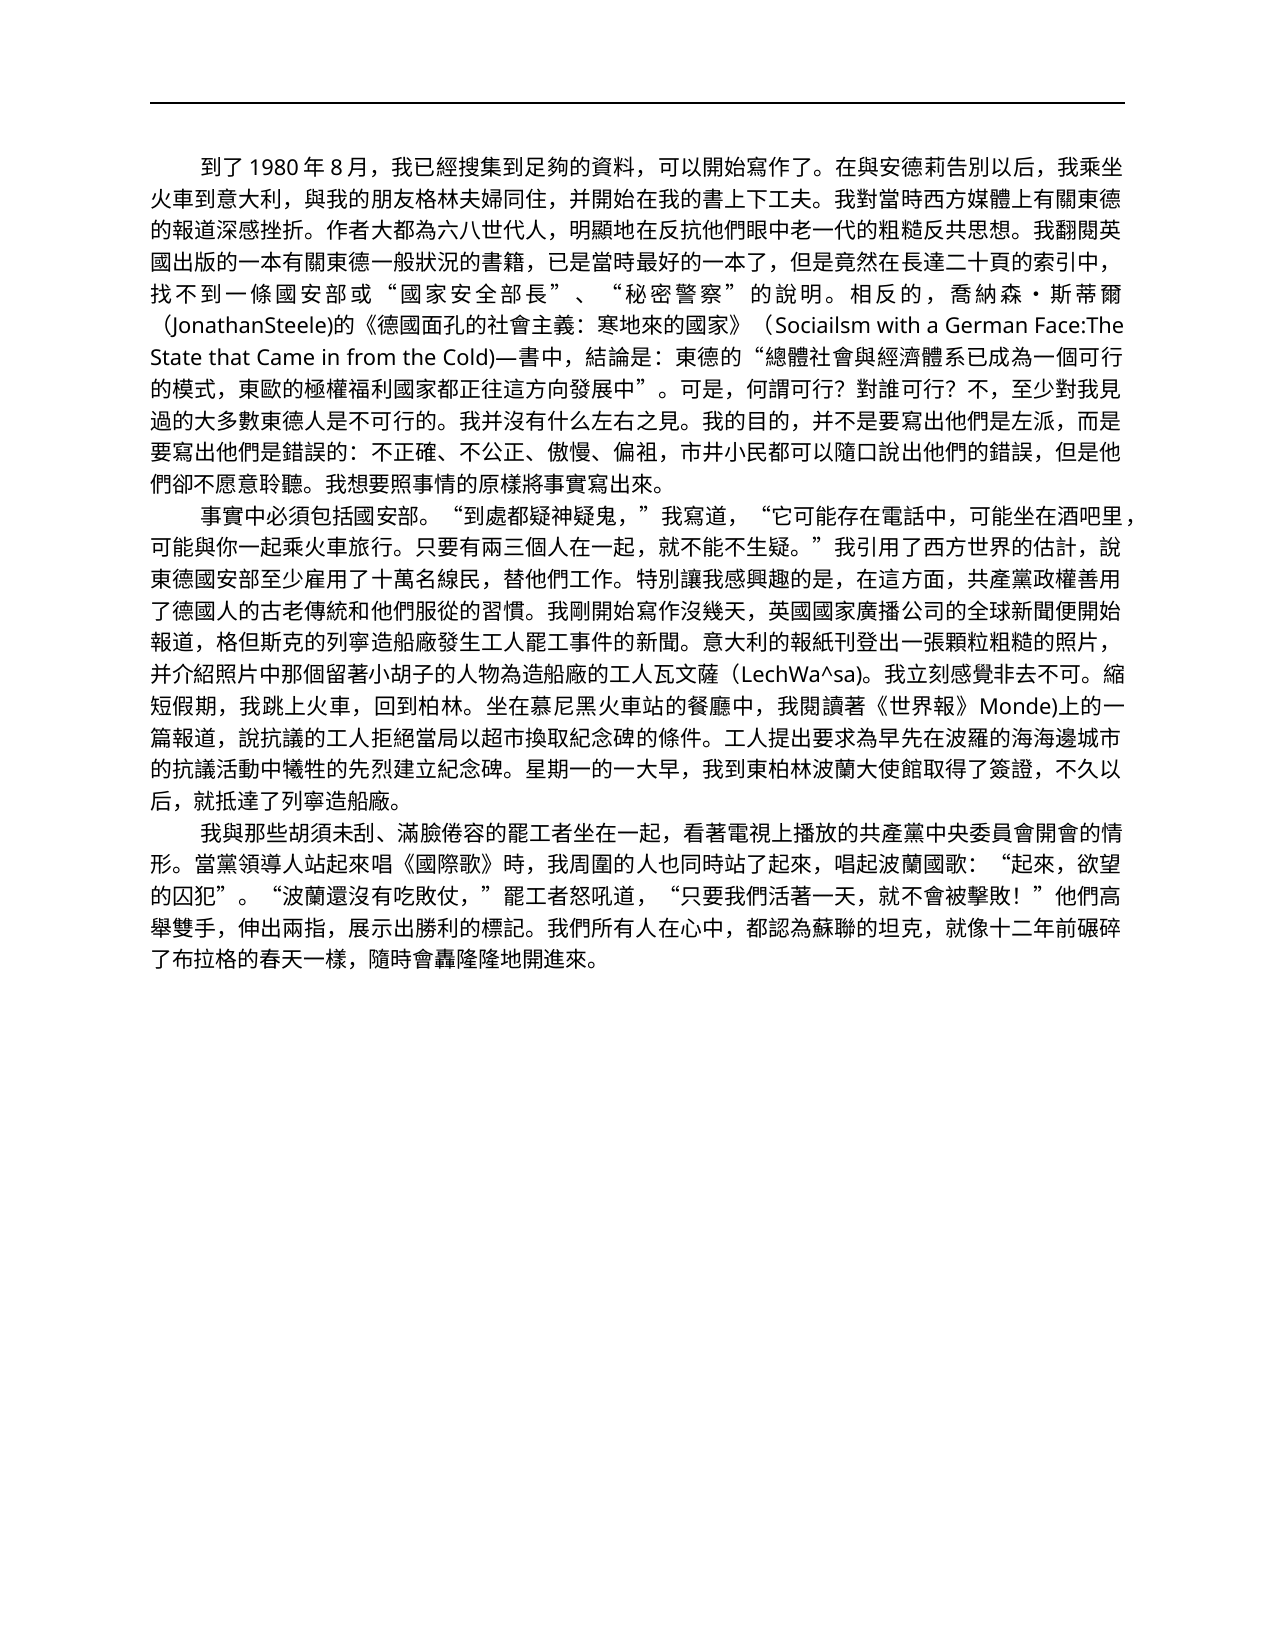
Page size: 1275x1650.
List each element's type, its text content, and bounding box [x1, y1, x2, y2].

text 我與那些胡須未刮、滿臉倦容的罷工者坐在一起，看著電視上播放的共產黨中央委員會開會的情形。當黨領導人站起來唱《國際歌》時，我周圍的人也同時站了起來，唱起波蘭國歌：“起來，欲望的囚犯”。“波蘭還沒有吃敗仗，”罷工者怒吼道，“只要我們活著一天，就不會被擊敗！”他們高舉雙手，伸出兩指，展示出勝利的標記。我們所有人在心中，都認為蘇聯的坦克，就像十二年前碾碎了布拉格的春天一樣，隨時會轟隆隆地開進來。 [150, 816, 1125, 974]
text 到了1980年8月，我已經搜集到足夠的資料，可以開始寫作了。在與安德莉告別以后，我乘坐火車到意大利，與我的朋友格林夫婦同住，并開始在我的書上下工夫。我對當時西方媒體上有關東德的報道深感挫折。作者大都為六八世代人，明顯地在反抗他們眼中老一代的粗糙反共思想。我翻閱英國出版的一本有關東德一般狀況的書籍，已是當時最好的一本了，但是竟然在長達二十頁的索引中，找不到一條國安部或“國家安全部長”、“秘密警察”的說明。相反的，喬納森•斯蒂爾（JonathanSteele)的《德國面孔的社會主義：寒地來的國家》（Sociailsm with a German Face:The State that Came in from the Cold)—書中，結論是：東德的“總體社會與經濟體系已成為一個可行的模式，東歐的極權福利國家都正往這方向發展中”。可是，何謂可行？對誰可行？不，至少對我見過的大多數東德人是不可行的。我并沒有什么左右之見。我的目的，并不是要寫出他們是左派，而是要寫出他們是錯誤的：不正確、不公正、傲慢、偏袓，市井小民都可以隨口說出他們的錯誤，但是他們卻不愿意聆聽。我想要照事情的原樣將事實寫出來。 [150, 150, 1125, 499]
text 事實中必須包括國安部。“到處都疑神疑鬼，”我寫道，“它可能存在電話中，可能坐在酒吧里，可能與你一起乘火車旅行。只要有兩三個人在一起，就不能不生疑。”我引用了西方世界的估計，說東德國安部至少雇用了十萬名線民，替他們工作。特別讓我感興趣的是，在這方面，共產黨政權善用了德國人的古老傳統和他們服從的習慣。我剛開始寫作沒幾天，英國國家廣播公司的全球新聞便開始報道，格但斯克的列寧造船廠發生工人罷工事件的新聞。意大利的報紙刊登出一張顆粒粗糙的照片，并介紹照片中那個留著小胡子的人物為造船廠的工人瓦文薩（LechWa^sa)。我立刻感覺非去不可。縮短假期，我跳上火車，回到柏林。坐在慕尼黑火車站的餐廳中，我閱讀著《世界報》Monde)上的一篇報道，說抗議的工人拒絕當局以超市換取紀念碑的條件。工人提出要求為早先在波羅的海海邊城市的抗議活動中犧牲的先烈建立紀念碑。星期一的一大早，我到東柏林波蘭大使館取得了簽證，不久以后，就抵達了列寧造船廠。 [150, 499, 1125, 816]
